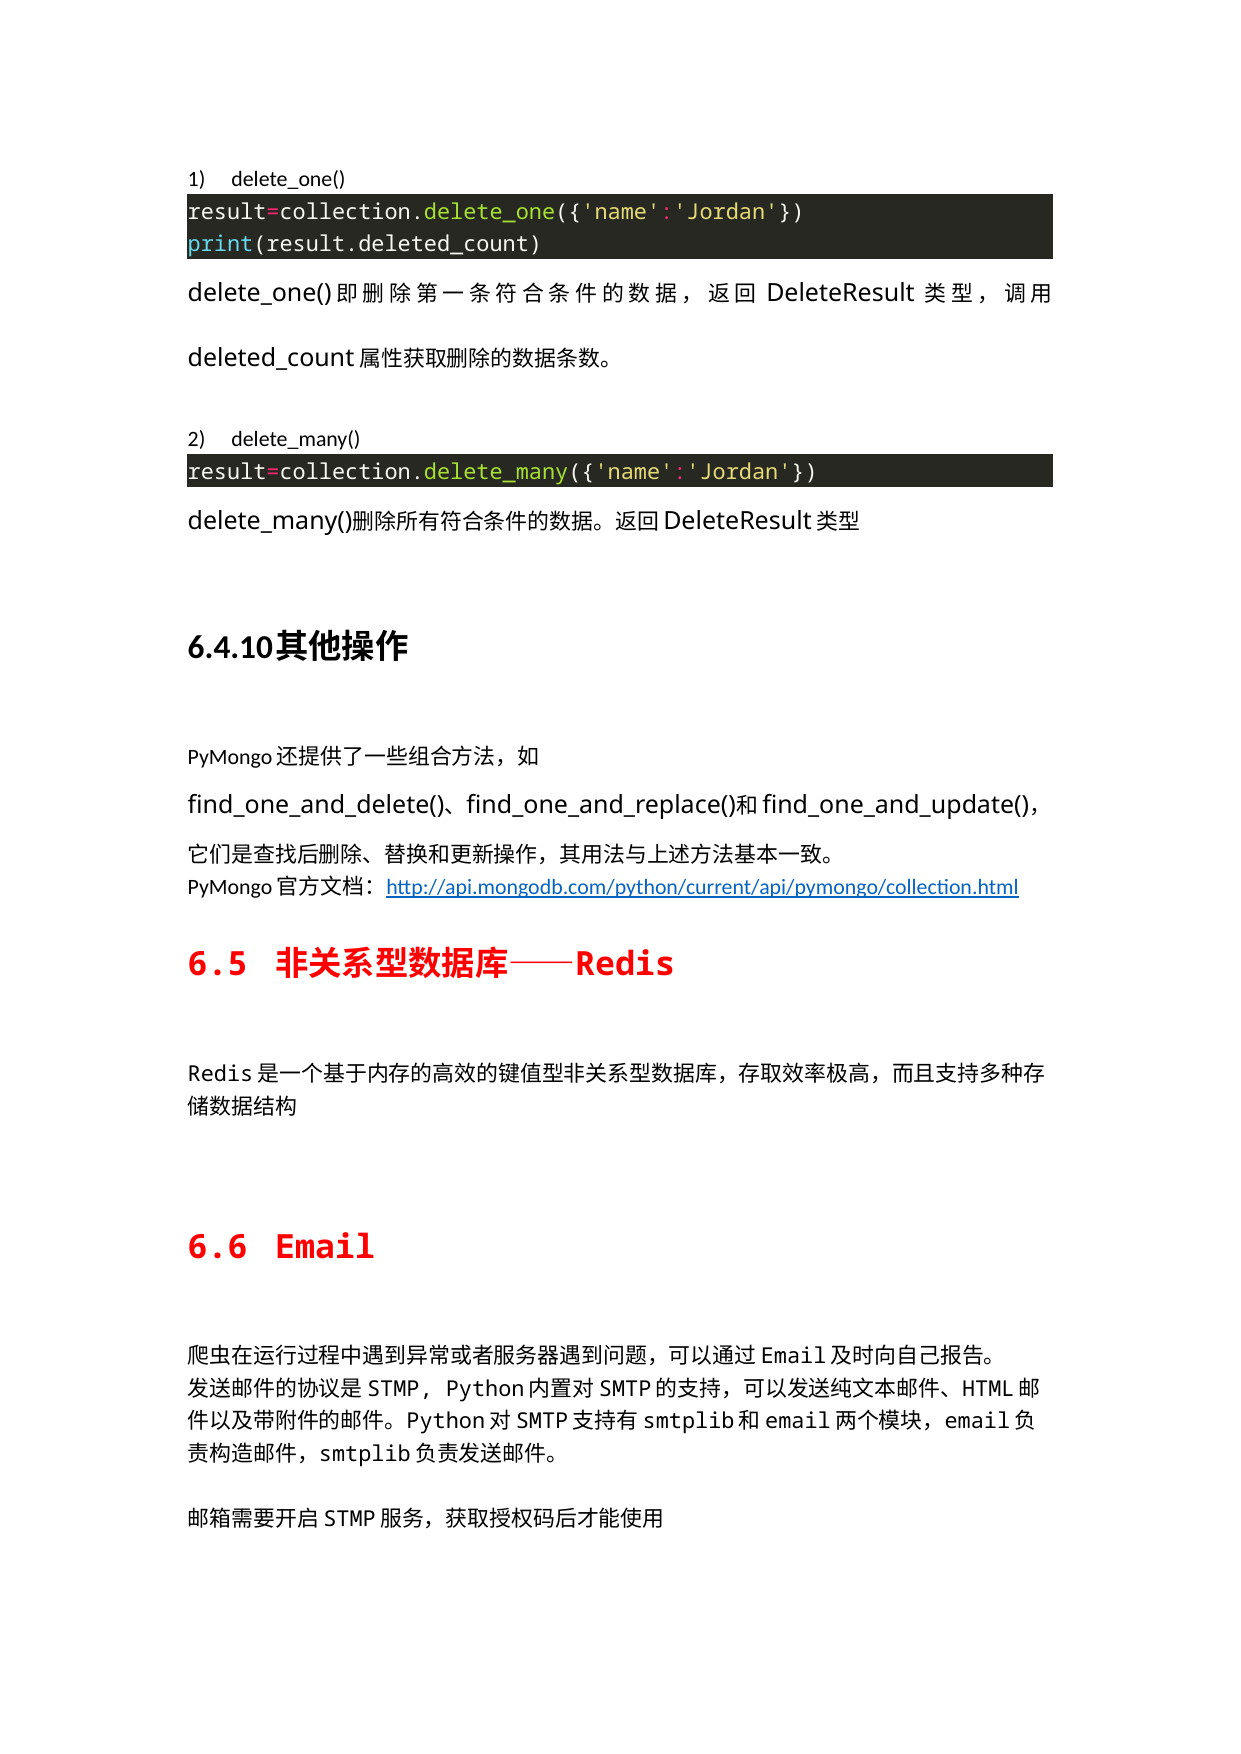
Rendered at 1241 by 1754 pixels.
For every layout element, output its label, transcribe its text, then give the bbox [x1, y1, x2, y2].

subtitle 其他操作 [187, 612, 1053, 677]
text delete_many()删除所有符合条件的数据。返回DeleteResult类型 [187, 487, 1053, 552]
text Redis是一个基于内存的高效的键值型非关系型数据库，存取效率极高，而且支持多种存储数据结构 [187, 1056, 1053, 1121]
subtitle 非关系型数据库——Redis [187, 928, 1053, 993]
text PyMongo还提供了一些组合方法，如find_one_and_delete()、find_one_and_replace()和find_one_and_update()，它们是查找后删除、替换和更新操作，其用法与上述方法基本一致。 [187, 739, 1053, 869]
text 爬虫在运行过程中遇到异常或者服务器遇到问题，可以通过Email及时向自己报告。 [187, 1338, 1053, 1371]
list delete_one() [187, 162, 1053, 194]
text PyMongo官方文档：http://api.mongodb.com/python/current/api/pymongo/collection.html [187, 869, 1053, 901]
text delete_one()即删除第一条符合条件的数据，返回DeleteResult类型，调用deleted_count属性获取删除的数据条数。 [187, 259, 1053, 389]
list delete_many() [187, 422, 1053, 454]
text result=collection.delete_many({'name':'Jordan'}) [187, 454, 1053, 487]
text result=collection.delete_one({'name':'Jordan'}) print(result.deleted_count) [187, 194, 1053, 259]
subtitle Email [187, 1213, 1053, 1278]
text 邮箱需要开启STMP服务，获取授权码后才能使用 [187, 1501, 1053, 1533]
text 发送邮件的协议是STMP, Python内置对SMTP的支持，可以发送纯文本邮件、HTML邮件以及带附件的邮件。Python对SMTP支持有smtplib和email两个模块，email负责构造邮件，smtplib负责发送邮件。 [187, 1371, 1053, 1468]
